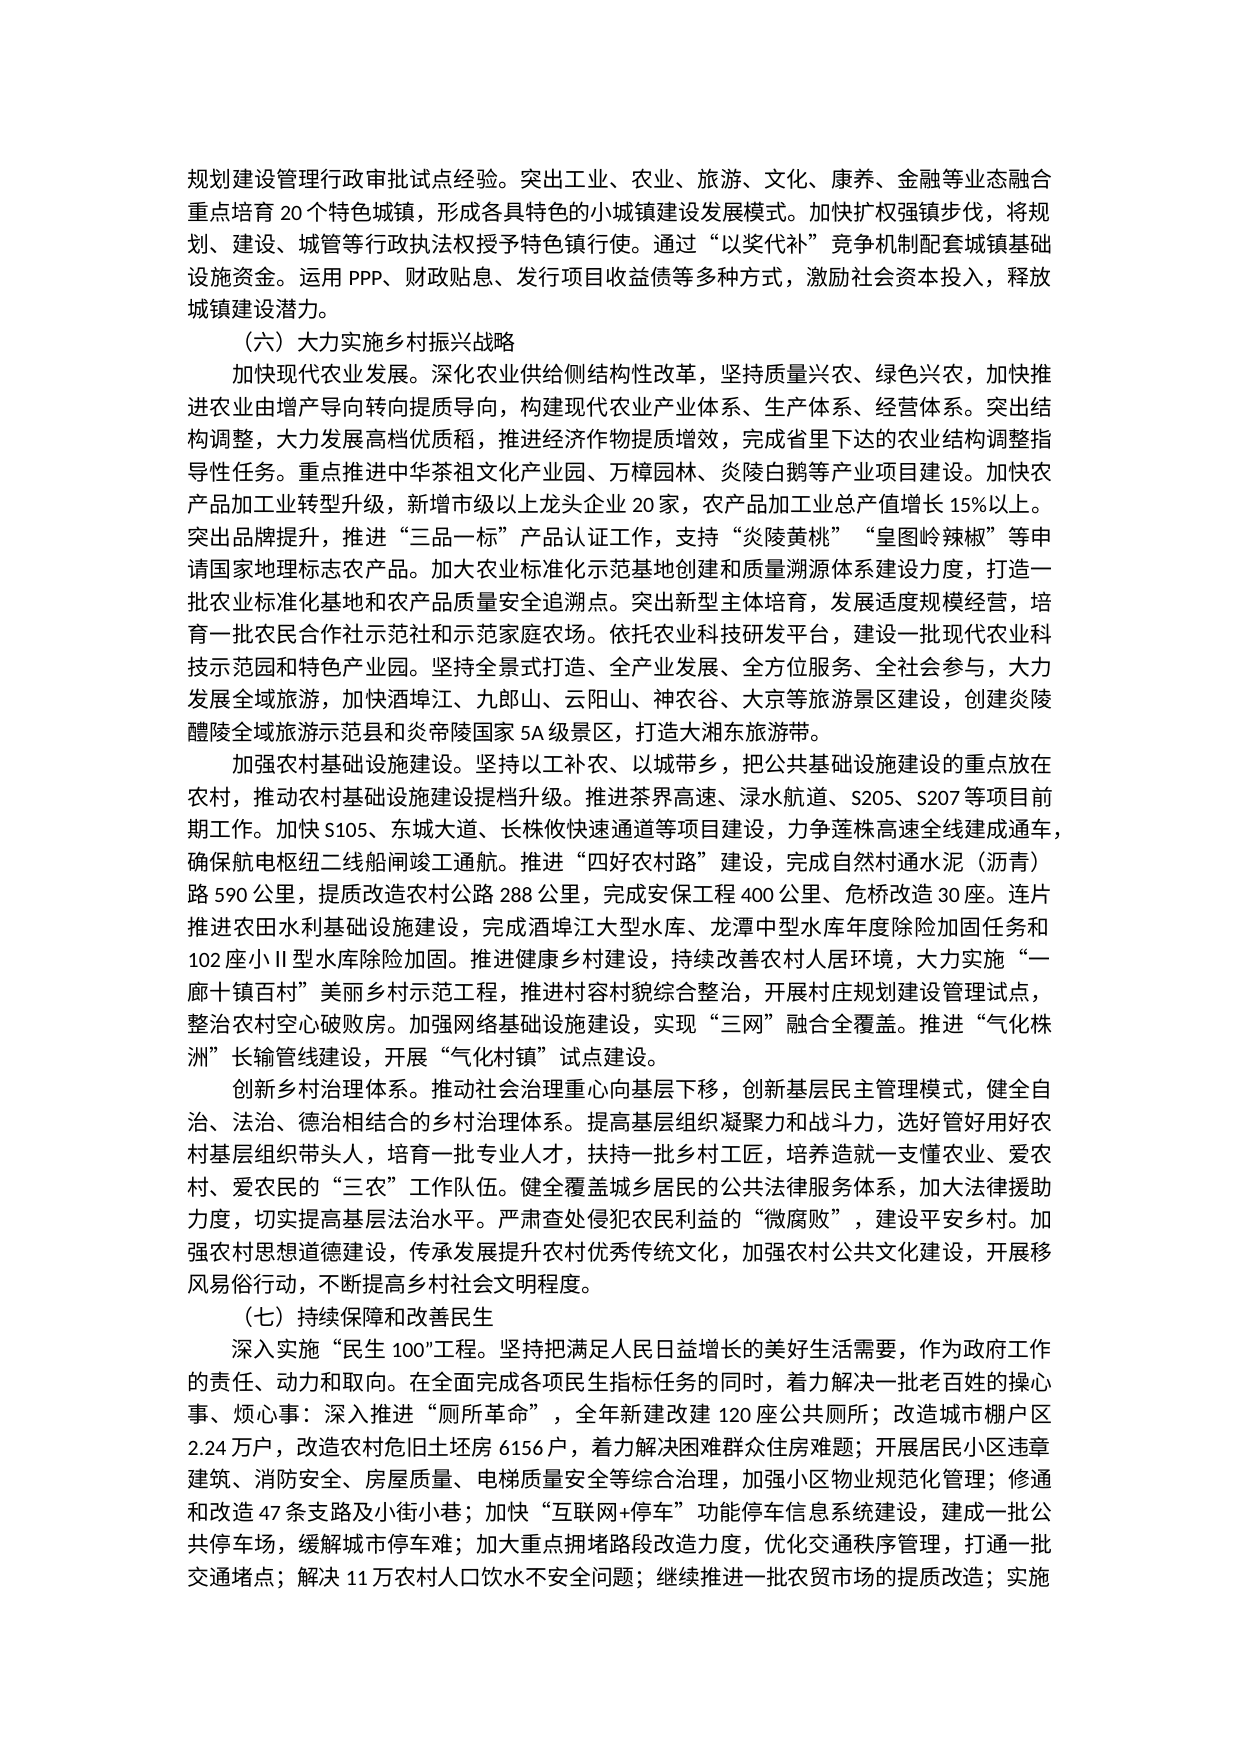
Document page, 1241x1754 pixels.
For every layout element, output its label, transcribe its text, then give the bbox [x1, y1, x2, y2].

text 加强农村基础设施建设。坚持以工补农、以城带乡，把公共基础设施建设的重点放在农村，推动农村基础设施建设提档升级。推进茶界高速、渌水航道、S205、S207等项目前期工作。加快S105、东城大道、长株攸快速通道等项目建设，力争莲株高速全线建成通车，确保航电枢纽二线船闸竣工通航。推进“四好农村路”建设，完成自然村通水泥（沥青）路590公里，提质改造农村公路288公里，完成安保工程400公里、危桥改造30座。连片推进农田水利基础设施建设，完成酒埠江大型水库、龙潭中型水库年度除险加固任务和102座小Ⅱ型水库除险加固。推进健康乡村建设，持续改善农村人居环境，大力实施“一廊十镇百村”美丽乡村示范工程，推进村容村貌综合整治，开展村庄规划建设管理试点，整治农村空心破败房。加强网络基础设施建设，实现“三网”融合全覆盖。推进“气化株洲”长输管线建设，开展“气化村镇”试点建设。 [187, 747, 1053, 1072]
text （七）持续保障和改善民生 [187, 1299, 1053, 1332]
text 创新乡村治理体系。推动社会治理重心向基层下移，创新基层民主管理模式，健全自治、法治、德治相结合的乡村治理体系。提高基层组织凝聚力和战斗力，选好管好用好农村基层组织带头人，培育一批专业人才，扶持一批乡村工匠，培养造就一支懂农业、爱农村、爱农民的“三农”工作队伍。健全覆盖城乡居民的公共法律服务体系，加大法律援助力度，切实提高基层法治水平。严肃查处侵犯农民利益的“微腐败”，建设平安乡村。加强农村思想道德建设，传承发展提升农村优秀传统文化，加强农村公共文化建设，开展移风易俗行动，不断提高乡村社会文明程度。 [187, 1072, 1053, 1299]
text 加快现代农业发展。深化农业供给侧结构性改革，坚持质量兴农、绿色兴农，加快推进农业由增产导向转向提质导向，构建现代农业产业体系、生产体系、经营体系。突出结构调整，大力发展高档优质稻，推进经济作物提质增效，完成省里下达的农业结构调整指导性任务。重点推进中华茶祖文化产业园、万樟园林、炎陵白鹅等产业项目建设。加快农产品加工业转型升级，新增市级以上龙头企业20家，农产品加工业总产值增长15%以上。突出品牌提升，推进“三品一标”产品认证工作，支持“炎陵黄桃”“皇图岭辣椒”等申请国家地理标志农产品。加大农业标准化示范基地创建和质量溯源体系建设力度，打造一批农业标准化基地和农产品质量安全追溯点。突出新型主体培育，发展适度规模经营，培育一批农民合作社示范社和示范家庭农场。依托农业科技研发平台，建设一批现代农业科技示范园和特色产业园。坚持全景式打造、全产业发展、全方位服务、全社会参与，大力发展全域旅游，加快酒埠江、九郎山、云阳山、神农谷、大京等旅游景区建设，创建炎陵、醴陵全域旅游示范县和炎帝陵国家5A级景区，打造大湘东旅游带。 [187, 357, 1053, 747]
text （六）大力实施乡村振兴战略 [187, 324, 1053, 357]
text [187, 1332, 1053, 1592]
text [187, 162, 1053, 324]
